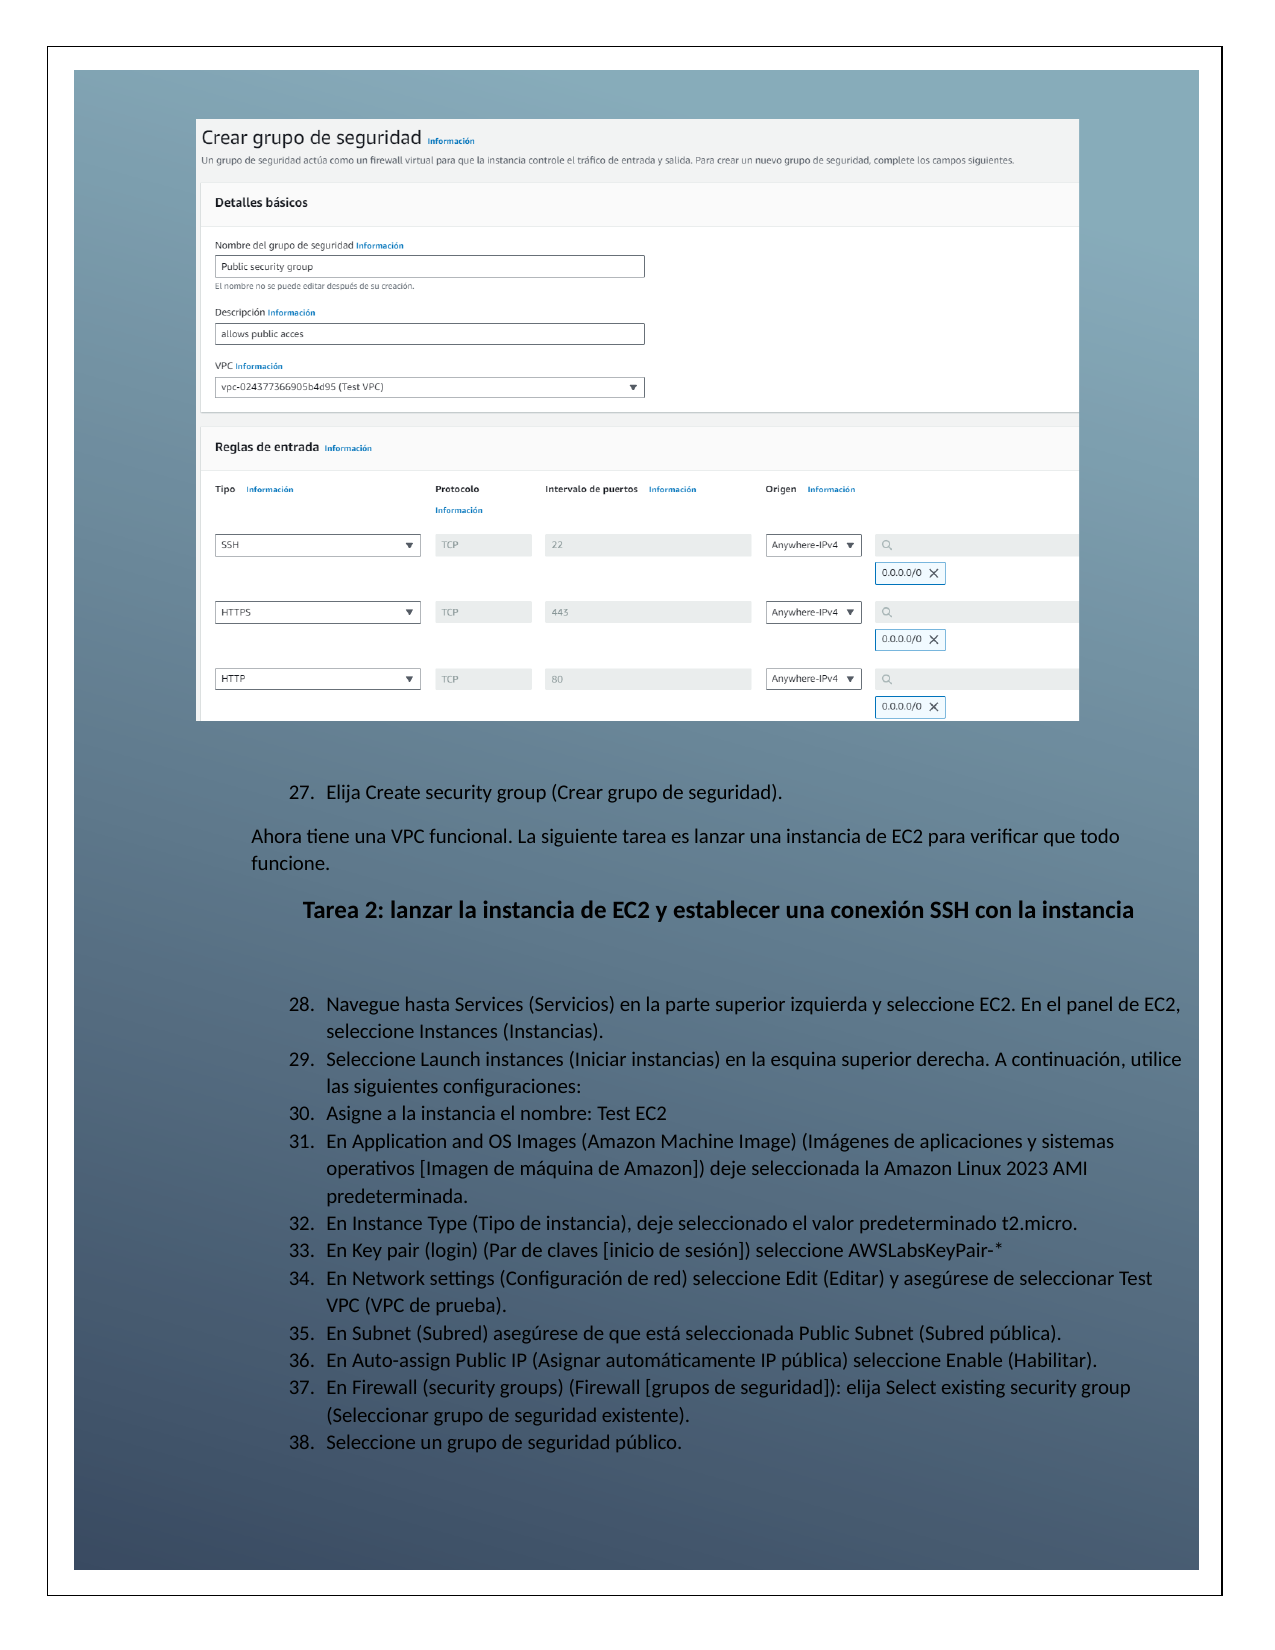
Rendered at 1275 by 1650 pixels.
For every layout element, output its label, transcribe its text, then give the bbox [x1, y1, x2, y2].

list En Network settings (Configuración de red) seleccione Edit (Editar) y asegúrese de seleccionar Test VPC (VPC de prueba). [288, 1265, 1186, 1318]
list En Instance Type (Tipo de instancia), deje seleccionado el valor predeterminado t2.micro. [288, 1210, 1186, 1236]
list En Application and OS Images (Amazon Machine Image) (Imágenes de aplicaciones y sistemas operativos [Imagen de máquina de Amazon]) deje seleccionada la Amazon Linux 2023 AMI predeterminada. [288, 1128, 1186, 1208]
list Elija Create security group (Crear grupo de seguridad). [288, 779, 1186, 804]
list Seleccione Launch instances (Iniciar instancias) en la esquina superior derecha. A continuación, utilice las siguientes configuraciones: [288, 1046, 1186, 1099]
list En Firewall (security groups) (Firewall [grupos de seguridad]): elija Select existing security group (Seleccionar grupo de seguridad existente). [288, 1374, 1186, 1427]
text Ahora tiene una VPC funcional. La siguiente tarea es lanzar una instancia de EC2 para verificar que todo funcione. [251, 823, 1186, 876]
picture [74, 70, 1199, 1570]
list Asigne a la instancia el nombre: Test EC2 [288, 1101, 1186, 1126]
list En Key pair (login) (Par de claves [inicio de sesión]) seleccione AWSLabsKeyPair-* [288, 1238, 1186, 1263]
text Tarea 2: lanzar la instancia de EC2 y establecer una conexión SSH con la instancia [251, 894, 1186, 925]
list Seleccione un grupo de seguridad público. [288, 1429, 1186, 1455]
list Navegue hasta Services (Servicios) en la parte superior izquierda y seleccione EC2. En el panel de EC2, seleccione Instances (Instancias). [288, 991, 1186, 1044]
list En Auto-assign Public IP (Asignar automáticamente IP pública) seleccione Enable (Habilitar). [288, 1347, 1186, 1373]
list En Subnet (Subred) asegúrese de que está seleccionada Public Subnet (Subred pública). [288, 1320, 1186, 1345]
